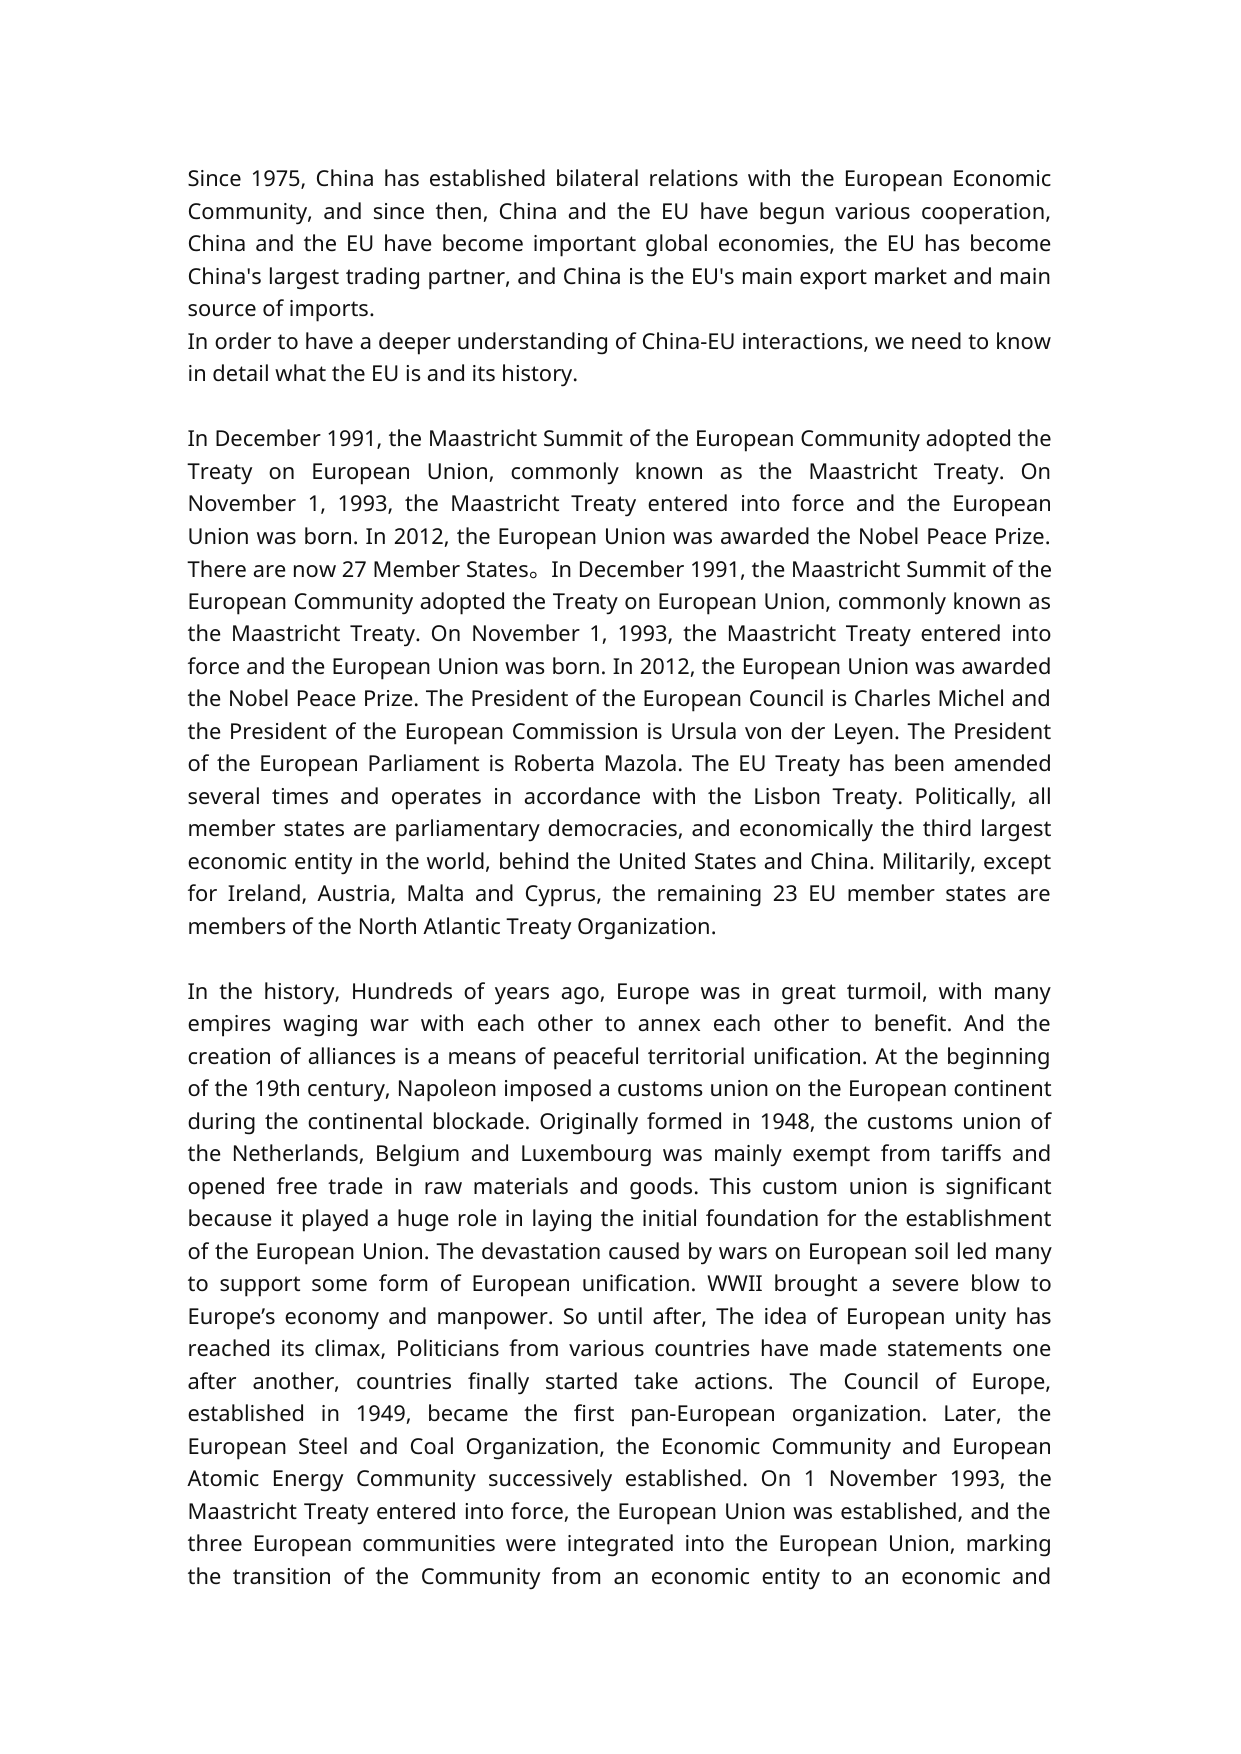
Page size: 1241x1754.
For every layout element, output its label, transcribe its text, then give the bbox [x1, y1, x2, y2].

text Since 1975, China has established bilateral relations with the European Economic Community, and since then, China and the EU have begun various cooperation, China and the EU have become important global economies, the EU has become China's largest trading partner, and China is the EU's main export market and main source of imports. [187, 162, 1053, 324]
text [187, 974, 1053, 1592]
text In December 1991, the Maastricht Summit of the European Community adopted the Treaty on European Union, commonly known as the Maastricht Treaty. On November 1, 1993, the Maastricht Treaty entered into force and the European Union was born. In 2012, the European Union was awarded the Nobel Peace Prize. There are now 27 Member States。In December 1991, the Maastricht Summit of the European Community adopted the Treaty on European Union, commonly known as the Maastricht Treaty. On November 1, 1993, the Maastricht Treaty entered into force and the European Union was born. In 2012, the European Union was awarded the Nobel Peace Prize. The President of the European Council is Charles Michel and the President of the European Commission is Ursula von der Leyen. The President of the European Parliament is Roberta Mazola. The EU Treaty has been amended several times and operates in accordance with the Lisbon Treaty. Politically, all member states are parliamentary democracies, and economically the third largest economic entity in the world, behind the United States and China. Militarily, except for Ireland, Austria, Malta and Cyprus, the remaining 23 EU member states are members of the North Atlantic Treaty Organization. [187, 422, 1053, 942]
text In order to have a deeper understanding of China-EU interactions, we need to know in detail what the EU is and its history. [187, 324, 1053, 389]
